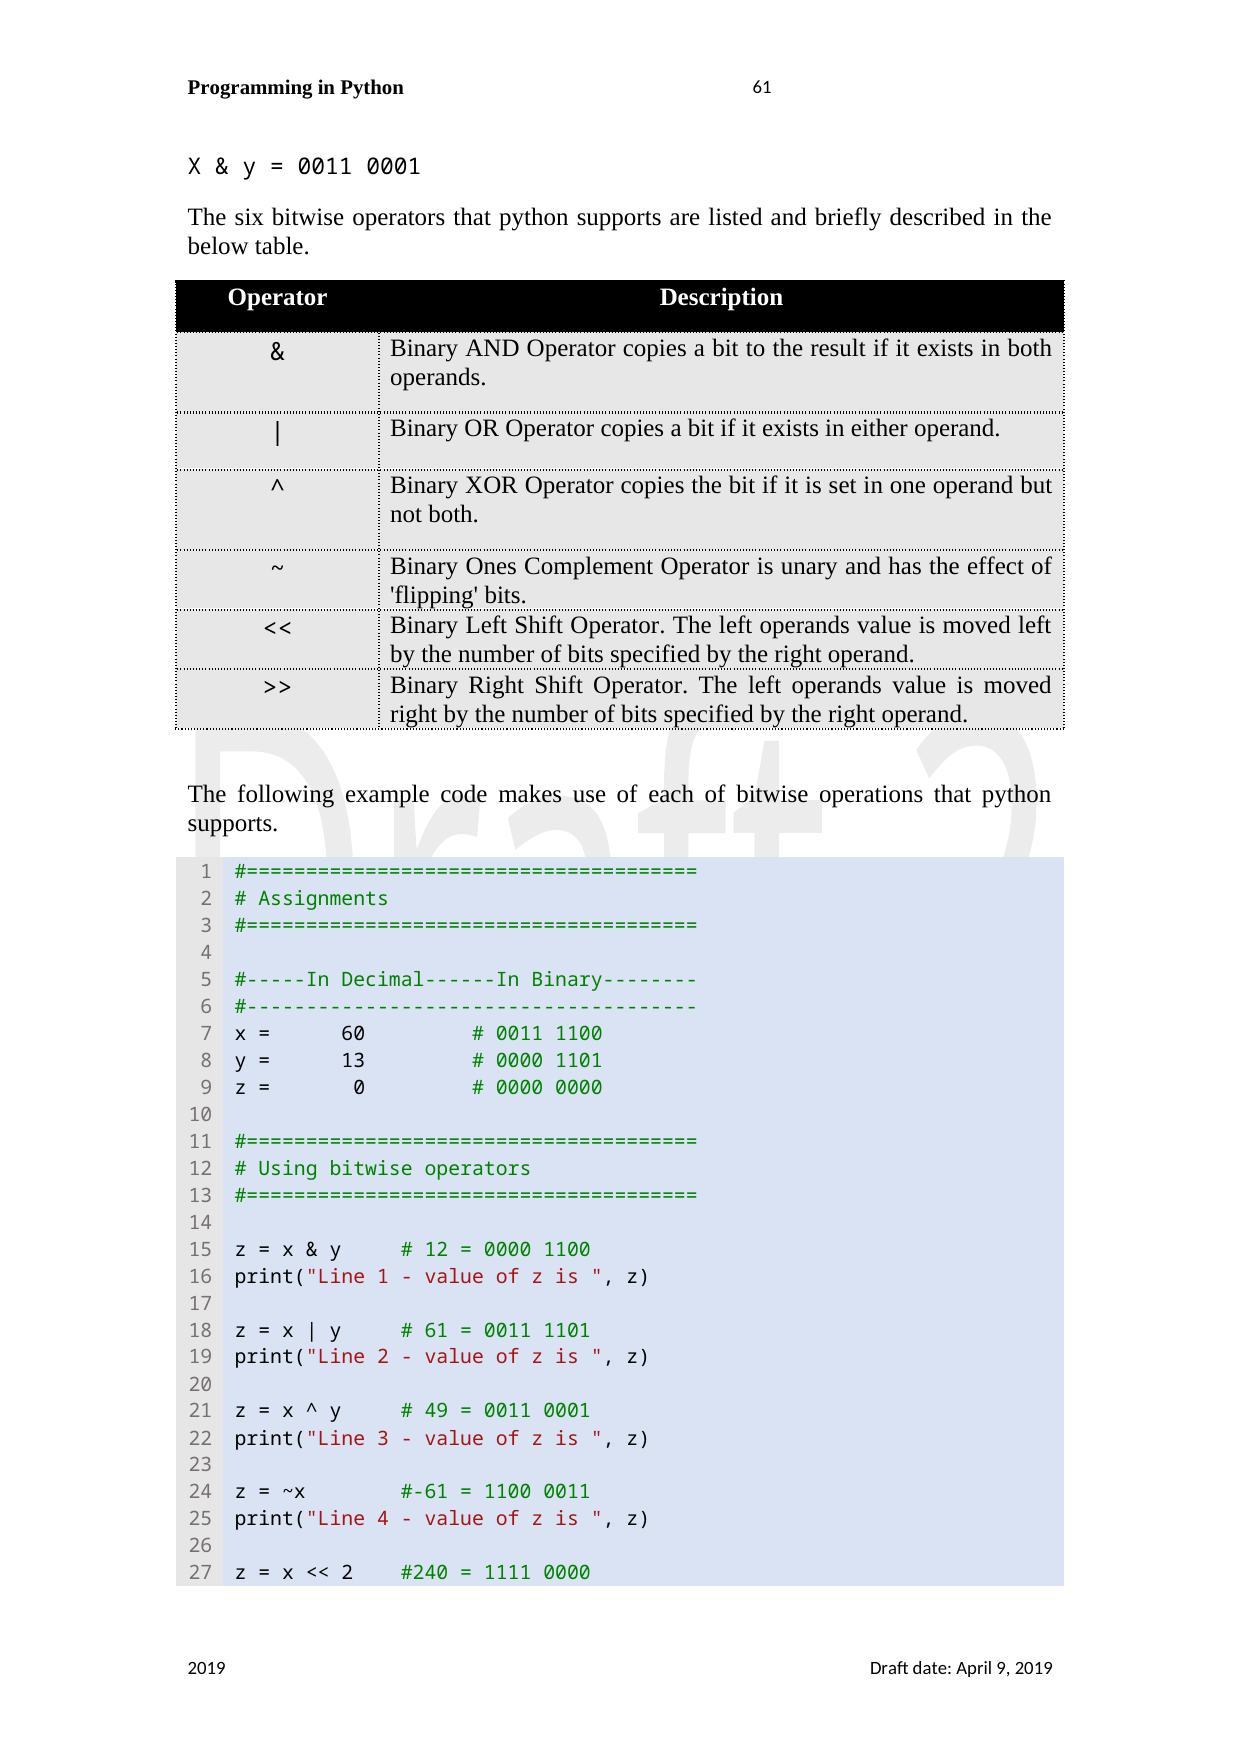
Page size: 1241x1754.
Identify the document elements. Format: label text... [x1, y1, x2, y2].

table_cell Binary Ones Complement Operator is unary and has the effect of 'flipping' bits. [379, 549, 1064, 608]
list The six bitwise operators that python supports are listed and briefly described in the below table. [187, 202, 1053, 259]
table_header 1 2 3 4 5 6 7 8 9 10 11 12 13 14 15 16 17 18 19 20 21 22 23 24 25 26 27 28 29 30 31 [176, 857, 223, 1586]
table_cell Binary XOR Operator copies the bit if it is set in one operand but not both. [379, 469, 1064, 549]
table_cell ^ [176, 469, 379, 549]
table_cell | [176, 411, 379, 468]
table_header Description [379, 280, 1064, 332]
list The following example code makes use of each of bitwise operations that python supports. [187, 779, 1053, 836]
table_cell & [176, 332, 379, 411]
table_cell Binary Left Shift Operator. The left operands value is moved left by the number of bits specified by the right operand. [379, 609, 1064, 668]
table_cell >> [176, 668, 379, 728]
list X & y = 0011 0001 [187, 150, 1053, 181]
table_cell Binary OR Operator copies a bit if it exists in either operand. [379, 411, 1064, 468]
table_header Operator [176, 280, 379, 332]
table_cell << [176, 609, 379, 668]
table_cell Binary AND Operator copies a bit to the result if it exists in both operands. [379, 332, 1064, 411]
table_cell ~ [176, 549, 379, 608]
table_cell Binary Right Shift Operator. The left operands value is moved right by the number of bits specified by the right operand. [379, 668, 1064, 728]
